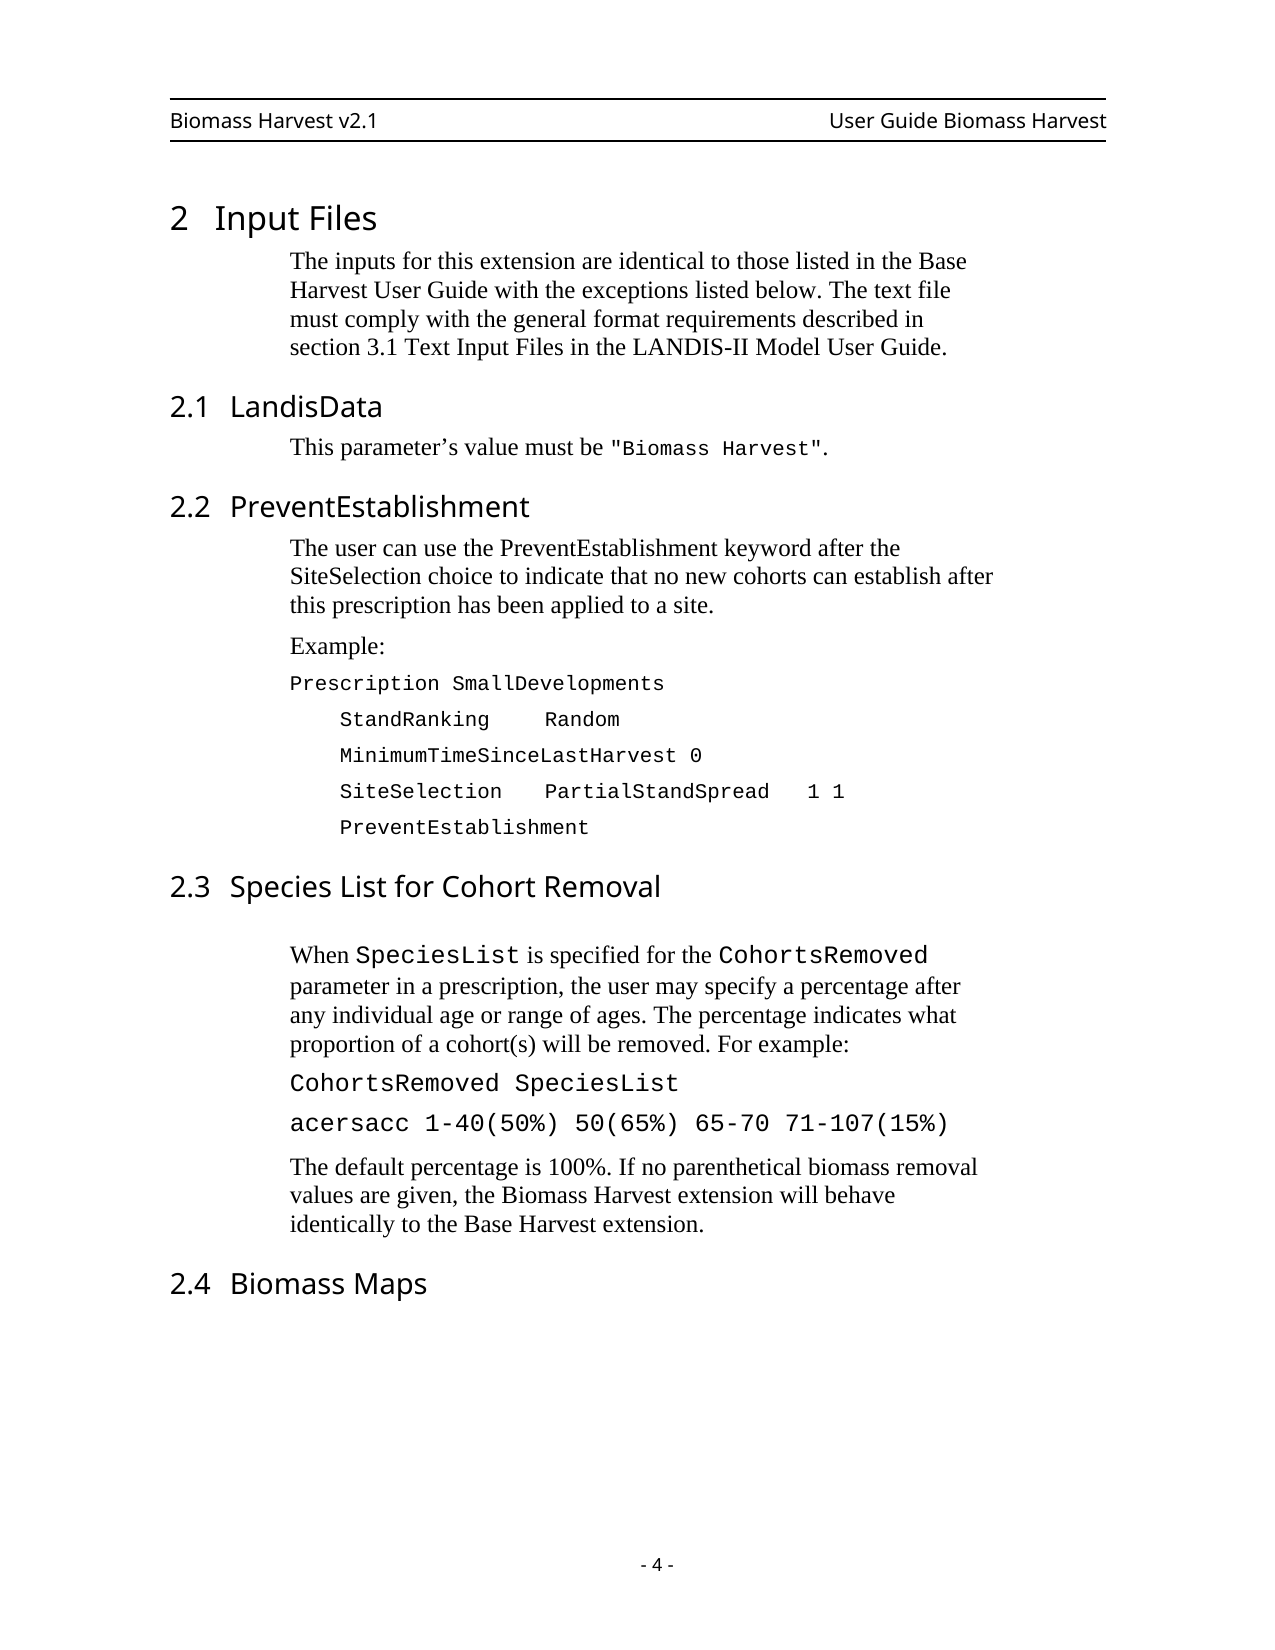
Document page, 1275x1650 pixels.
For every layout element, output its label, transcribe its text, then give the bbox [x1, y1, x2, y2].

subtitle Input Files [169, 194, 1106, 240]
text MinimumTimeSinceLastHarvest 0 [289, 745, 1001, 768]
subtitle Biomass Maps [169, 1263, 1106, 1303]
text SiteSelection PartialStandSpread 1 1 [289, 781, 1001, 805]
text When SpeciesList is specified for the CohortsRemoved parameter in a prescription, the user may specify a percentage after any individual age or range of ages. The percentage indicates what proportion of a cohort(s) will be removed. For example: [289, 941, 1001, 1058]
subtitle Species List for Cohort Removal [169, 866, 1106, 906]
subtitle LandisData [169, 386, 1106, 426]
text Prescription SmallDevelopments [289, 673, 1001, 696]
text acersacc 1-40(50%) 50(65%) 65-70 71-107(15%) [289, 1111, 1001, 1139]
text PreventEstablishment [289, 817, 1001, 841]
subtitle PreventEstablishment [169, 487, 1106, 526]
text The user can use the PreventEstablishment keyword after the SiteSelection choice to indicate that no new cohorts can establish after this prescription has been applied to a site. [289, 533, 1001, 619]
text This parameter’s value must be "Biomass Harvest". [289, 432, 1001, 462]
text Example: [289, 631, 1001, 660]
text CohortsRemoved SpeciesList [289, 1070, 1001, 1098]
text The default percentage is 100%. If no parenthetical biomass removal values are given, the Biomass Harvest extension will behave identically to the Base Harvest extension. [289, 1152, 1001, 1238]
text The inputs for this extension are identical to those listed in the Base Harvest User Guide with the exceptions listed below. The text file must comply with the general format requirements described in section 3.1 Text Input Files in the LANDIS-II Model User Guide. [289, 246, 1001, 361]
text StandRanking Random [289, 709, 1001, 732]
